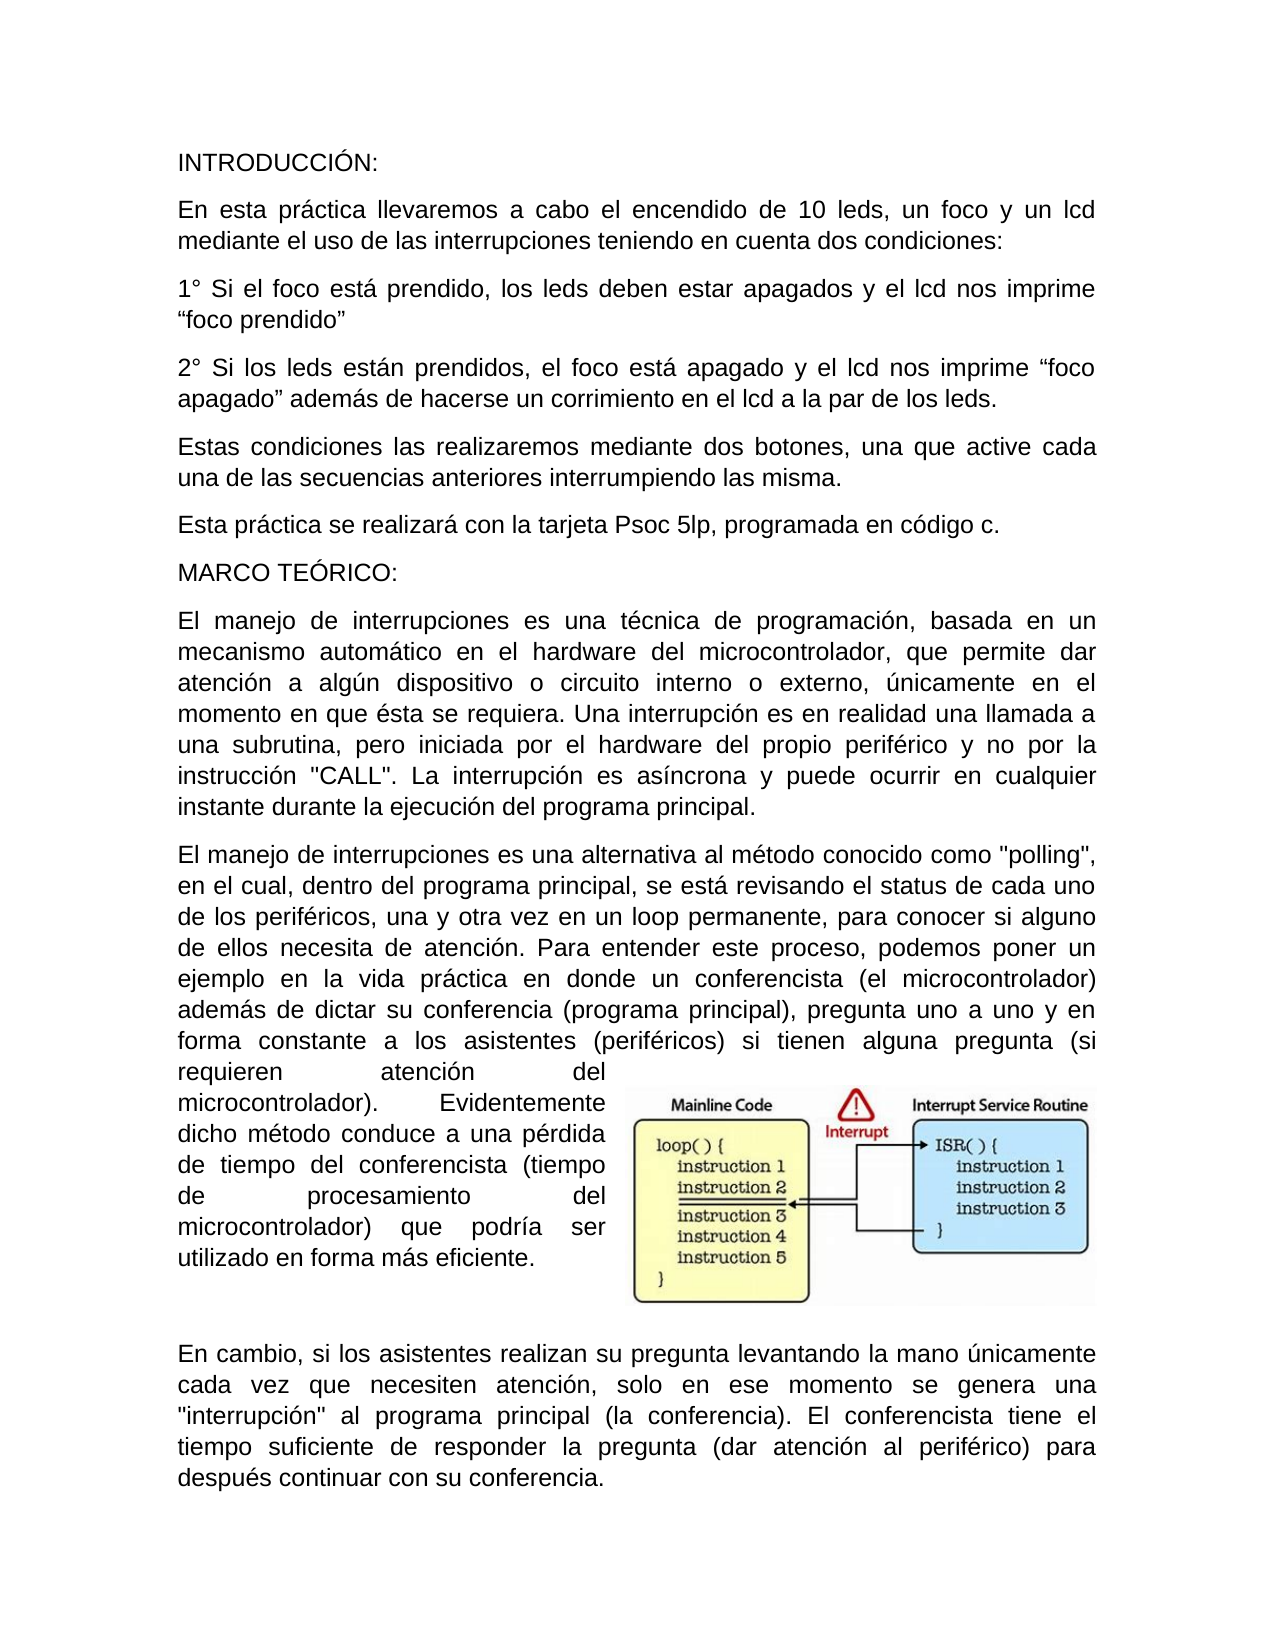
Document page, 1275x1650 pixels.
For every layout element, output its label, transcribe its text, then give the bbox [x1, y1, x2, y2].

text Esta práctica se realizará con la tarjeta Psoc 5lp, programada en código c. [177, 510, 1098, 539]
text En cambio, si los asistentes realizan su pregunta levantando la mano únicamente cada vez que necesiten atención, solo en ese momento se genera una "interrupción" al programa principal (la conferencia). El conferencista tiene el tiempo suficiente de responder la pregunta (dar atención al periférico) para después continuar con su conferencia. [177, 1339, 1098, 1492]
text En esta práctica llevaremos a cabo el encendido de 10 leds, un foco y un lcd mediante el uso de las interrupciones teniendo en cuenta dos condiciones: [177, 195, 1098, 255]
text El manejo de interrupciones es una técnica de programación, basada en un mecanismo automático en el hardware del microcontrolador, que permite dar atención a algún dispositivo o circuito interno o externo, únicamente en el momento en que ésta se requiera. Una interrupción es en realidad una llamada a una subrutina, pero iniciada por el hardware del propio periférico y no por la instrucción "CALL". La interrupción es asíncrona y puede ocurrir en cualquier instante durante la ejecución del programa principal. [177, 606, 1098, 821]
picture [625, 1085, 1097, 1306]
text MARCO TEÓRICO: [177, 558, 1098, 587]
text Estas condiciones las realizaremos mediante dos botones, una que active cada una de las secuencias anteriores interrumpiendo las misma. [177, 432, 1098, 491]
text 2° Si los leds están prendidos, el foco está apagado y el lcd nos imprime “foco apagado” además de hacerse un corrimiento en el lcd a la par de los leds. [177, 353, 1098, 413]
text 1° Si el foco está prendido, los leds deben estar apagados y el lcd nos imprime “foco prendido” [177, 274, 1098, 334]
text INTRODUCCIÓN: [177, 148, 1098, 176]
text El manejo de interrupciones es una alternativa al método conocido como "polling", en el cual, dentro del programa principal, se está revisando el status de cada uno de los periféricos, una y otra vez en un loop permanente, para conocer si alguno de ellos necesita de atención. Para entender este proceso, podemos poner un ejemplo en la vida práctica en donde un conferencista (el microcontrolador) además de dictar su conferencia (programa principal), pregunta uno a uno y en forma constante a los asistentes (periféricos) si tienen alguna pregunta (si requieren atención del microcontrolador). Evidentemente dicho método conduce a una pérdida de tiempo del conferencista (tiempo de procesamiento del microcontrolador) que podría ser utilizado en forma más eficiente. [177, 840, 1098, 1272]
